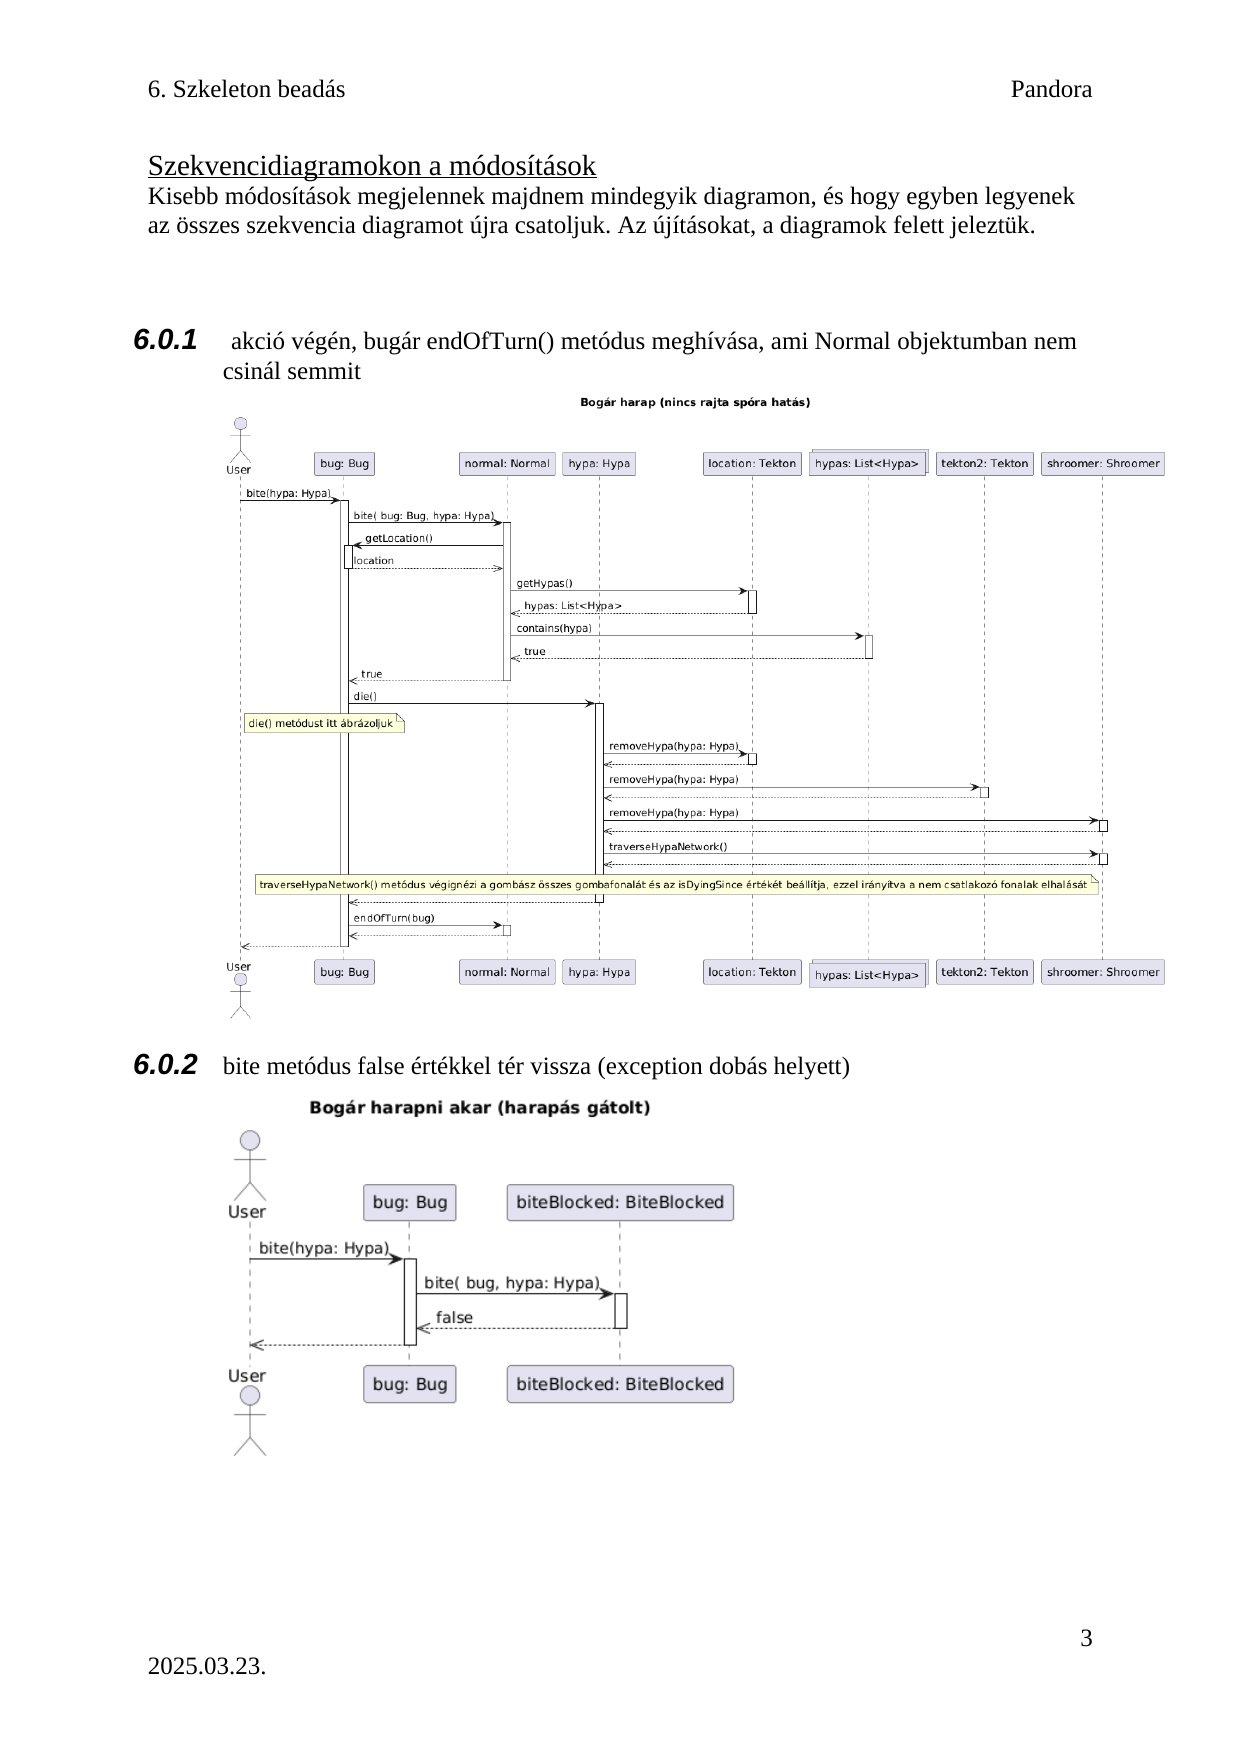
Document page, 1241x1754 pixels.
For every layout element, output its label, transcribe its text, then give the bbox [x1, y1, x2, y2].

text Szekvencidiagramokon a módosítások Kisebb módosítások megjelennek majdnem mindegyik diagramon, és hogy egyben legyenek az összes szekvencia diagramot újra csatoljuk. Az újításokat, a diagramok felett jeleztük. [148, 148, 1093, 239]
picture [222, 1080, 739, 1462]
picture [222, 384, 1168, 1022]
